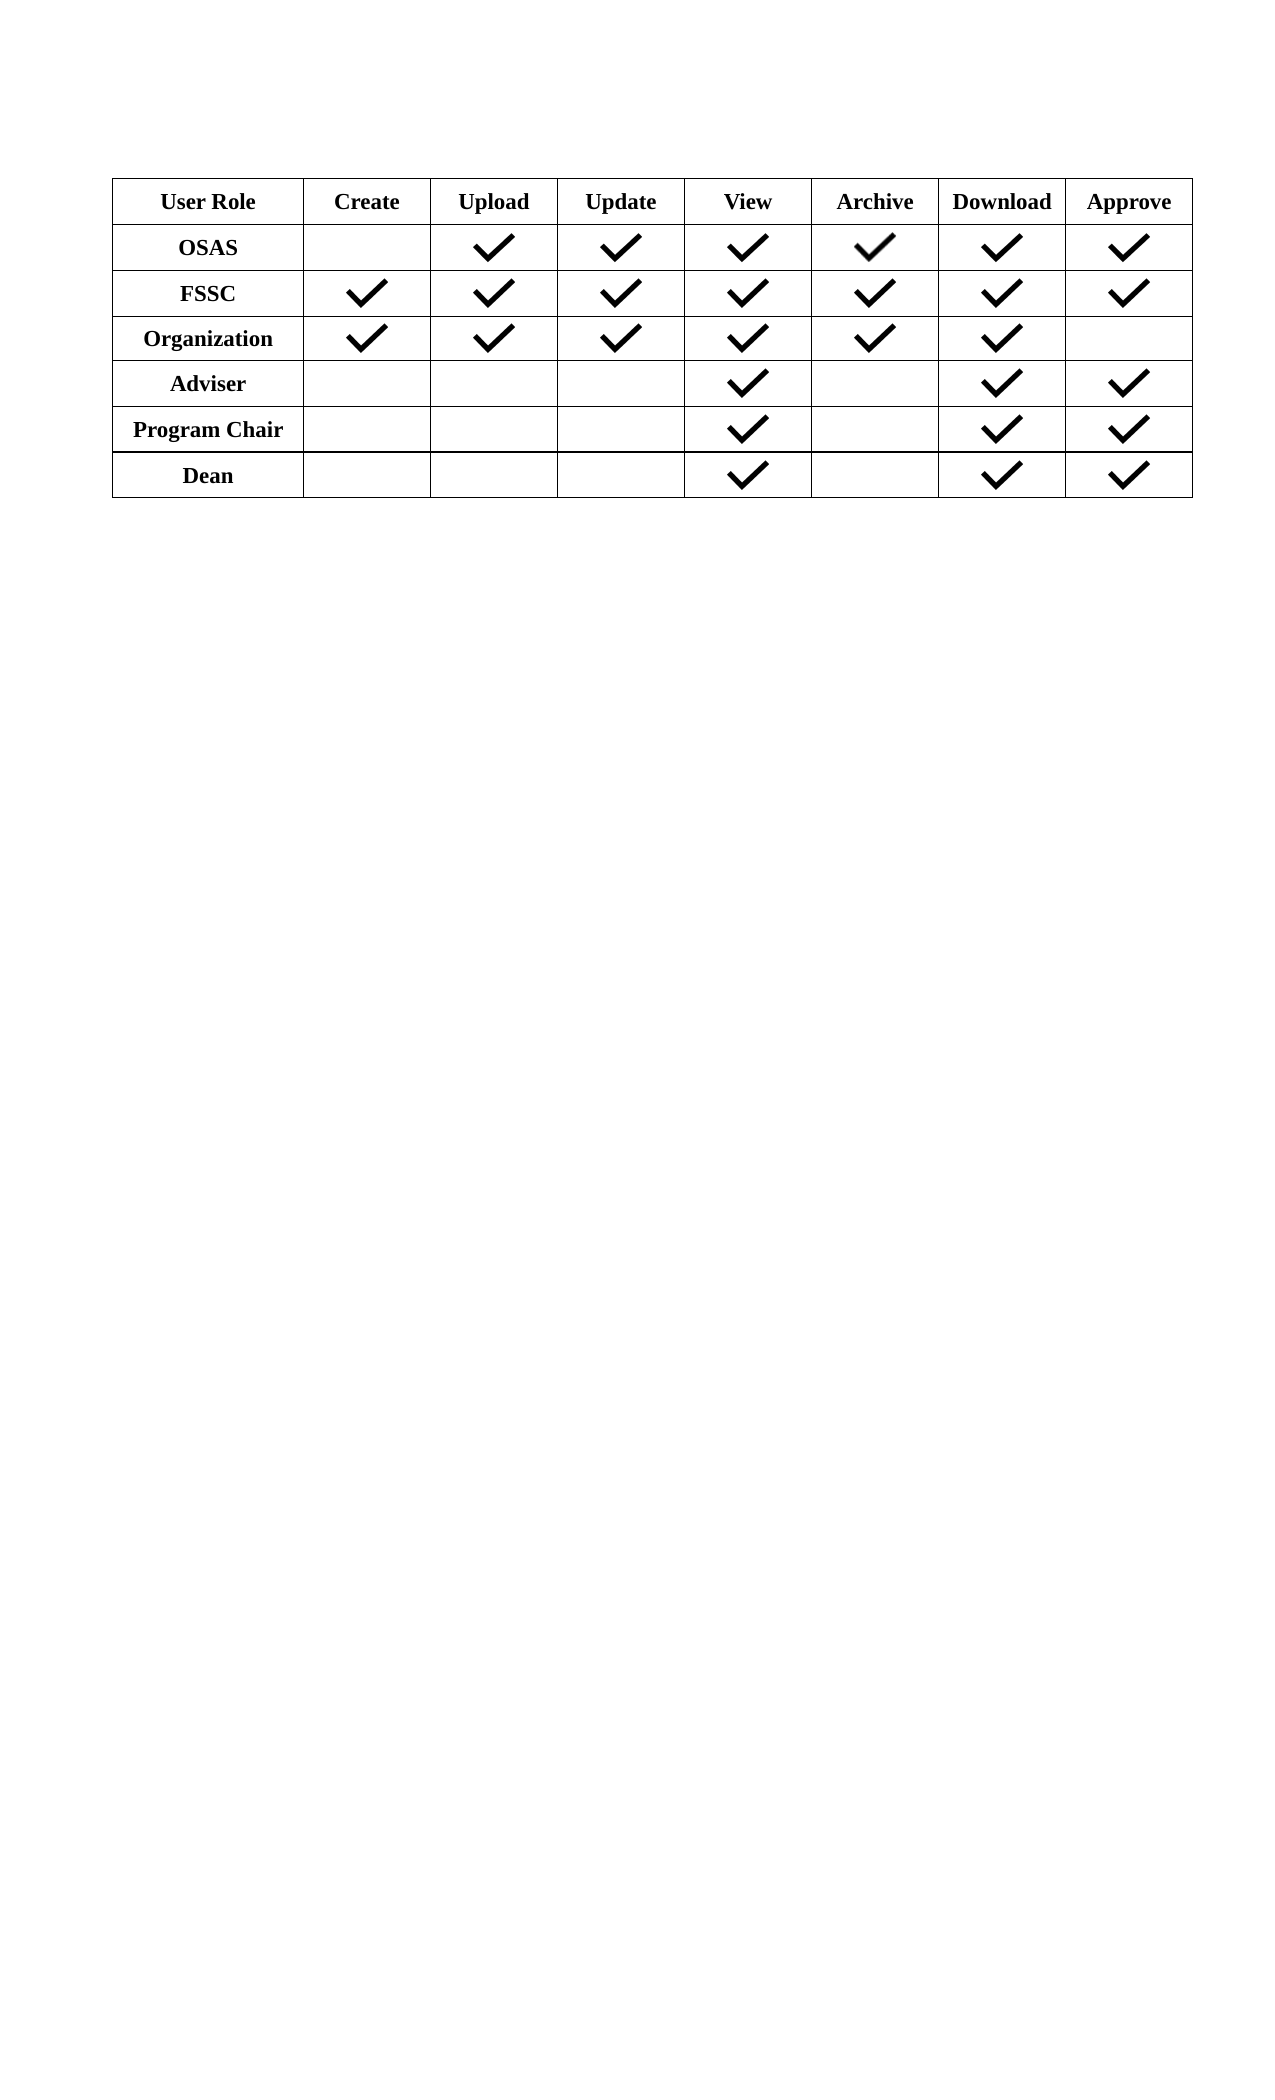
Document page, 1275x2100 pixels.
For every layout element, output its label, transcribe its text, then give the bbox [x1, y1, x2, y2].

picture [599, 226, 643, 269]
picture [980, 361, 1024, 405]
table_cell [939, 225, 1065, 270]
table_cell [1066, 453, 1107, 497]
table_cell [643, 317, 684, 360]
table_header Archive [812, 179, 938, 224]
table_cell [304, 407, 430, 451]
table_cell [1024, 453, 1065, 497]
picture [1107, 272, 1151, 315]
picture [599, 317, 643, 360]
picture [472, 226, 516, 269]
table_cell [1066, 225, 1192, 270]
picture [853, 317, 897, 360]
picture [853, 272, 897, 315]
picture [345, 272, 389, 315]
table_cell Adviser [113, 361, 303, 406]
table_cell [431, 361, 557, 406]
table_cell [897, 317, 938, 360]
table_cell [431, 453, 557, 497]
picture [472, 317, 516, 360]
table_cell [812, 271, 938, 316]
table_cell Dean [113, 453, 303, 497]
picture [1107, 226, 1151, 269]
table_cell [1066, 271, 1192, 316]
picture [980, 272, 1024, 315]
table_cell [558, 361, 684, 406]
table_cell [304, 225, 430, 270]
table_cell [558, 271, 684, 316]
table_cell [1024, 317, 1065, 360]
table_cell [1066, 317, 1192, 360]
picture [726, 272, 770, 315]
table_cell [431, 225, 557, 270]
picture [472, 272, 516, 315]
table_cell [685, 271, 811, 316]
picture [1107, 453, 1151, 497]
table_cell OSAS [113, 225, 303, 270]
table_cell [431, 271, 557, 316]
picture [1107, 407, 1151, 451]
picture [726, 453, 770, 497]
table_cell [939, 271, 1065, 316]
table_header Upload [431, 179, 557, 224]
table_cell [558, 225, 684, 270]
table_header Download [939, 179, 1065, 224]
table_cell [939, 361, 1065, 406]
table_cell [685, 225, 811, 270]
table_cell [1066, 361, 1192, 406]
table_cell [304, 271, 430, 316]
picture [980, 317, 1024, 360]
picture [980, 226, 1024, 269]
table_header Create [304, 179, 430, 224]
table_cell [304, 453, 430, 497]
table_cell [812, 225, 938, 270]
table_cell [558, 453, 684, 497]
picture [1107, 361, 1151, 405]
table_header User Role [113, 179, 303, 224]
table_cell [770, 407, 811, 451]
table_cell FSSC [113, 271, 303, 316]
table_cell [685, 317, 726, 360]
table_cell [1066, 407, 1107, 451]
table_cell [431, 317, 472, 360]
table_cell [1151, 407, 1192, 451]
table_cell [770, 317, 811, 360]
table_cell [770, 453, 811, 497]
table_cell [1151, 453, 1192, 497]
table_header Approve [1066, 179, 1192, 224]
table_header View [685, 179, 811, 224]
picture [726, 361, 770, 405]
table_cell [431, 407, 557, 451]
picture [980, 407, 1024, 451]
picture [726, 226, 770, 269]
picture [345, 317, 389, 360]
table_cell [939, 407, 980, 451]
picture [726, 407, 770, 451]
table_cell [558, 407, 684, 451]
picture [599, 272, 643, 315]
picture [726, 317, 770, 360]
table_cell [812, 407, 938, 451]
table_cell [939, 453, 980, 497]
table_cell [812, 453, 938, 497]
table_cell [389, 317, 430, 360]
table_cell [304, 361, 430, 406]
table_cell [558, 317, 599, 360]
picture [980, 453, 1024, 497]
table_cell [304, 317, 345, 360]
table_cell [939, 317, 980, 360]
table_cell Organization [113, 317, 303, 360]
picture [853, 226, 897, 269]
table_cell [516, 317, 557, 360]
table_cell [812, 361, 938, 406]
table_cell [685, 453, 726, 497]
table_cell [685, 407, 726, 451]
table_cell Program Chair [113, 407, 303, 451]
table_cell [1024, 407, 1065, 451]
table_cell [812, 317, 853, 360]
table_cell [685, 361, 811, 406]
table_header Update [558, 179, 684, 224]
